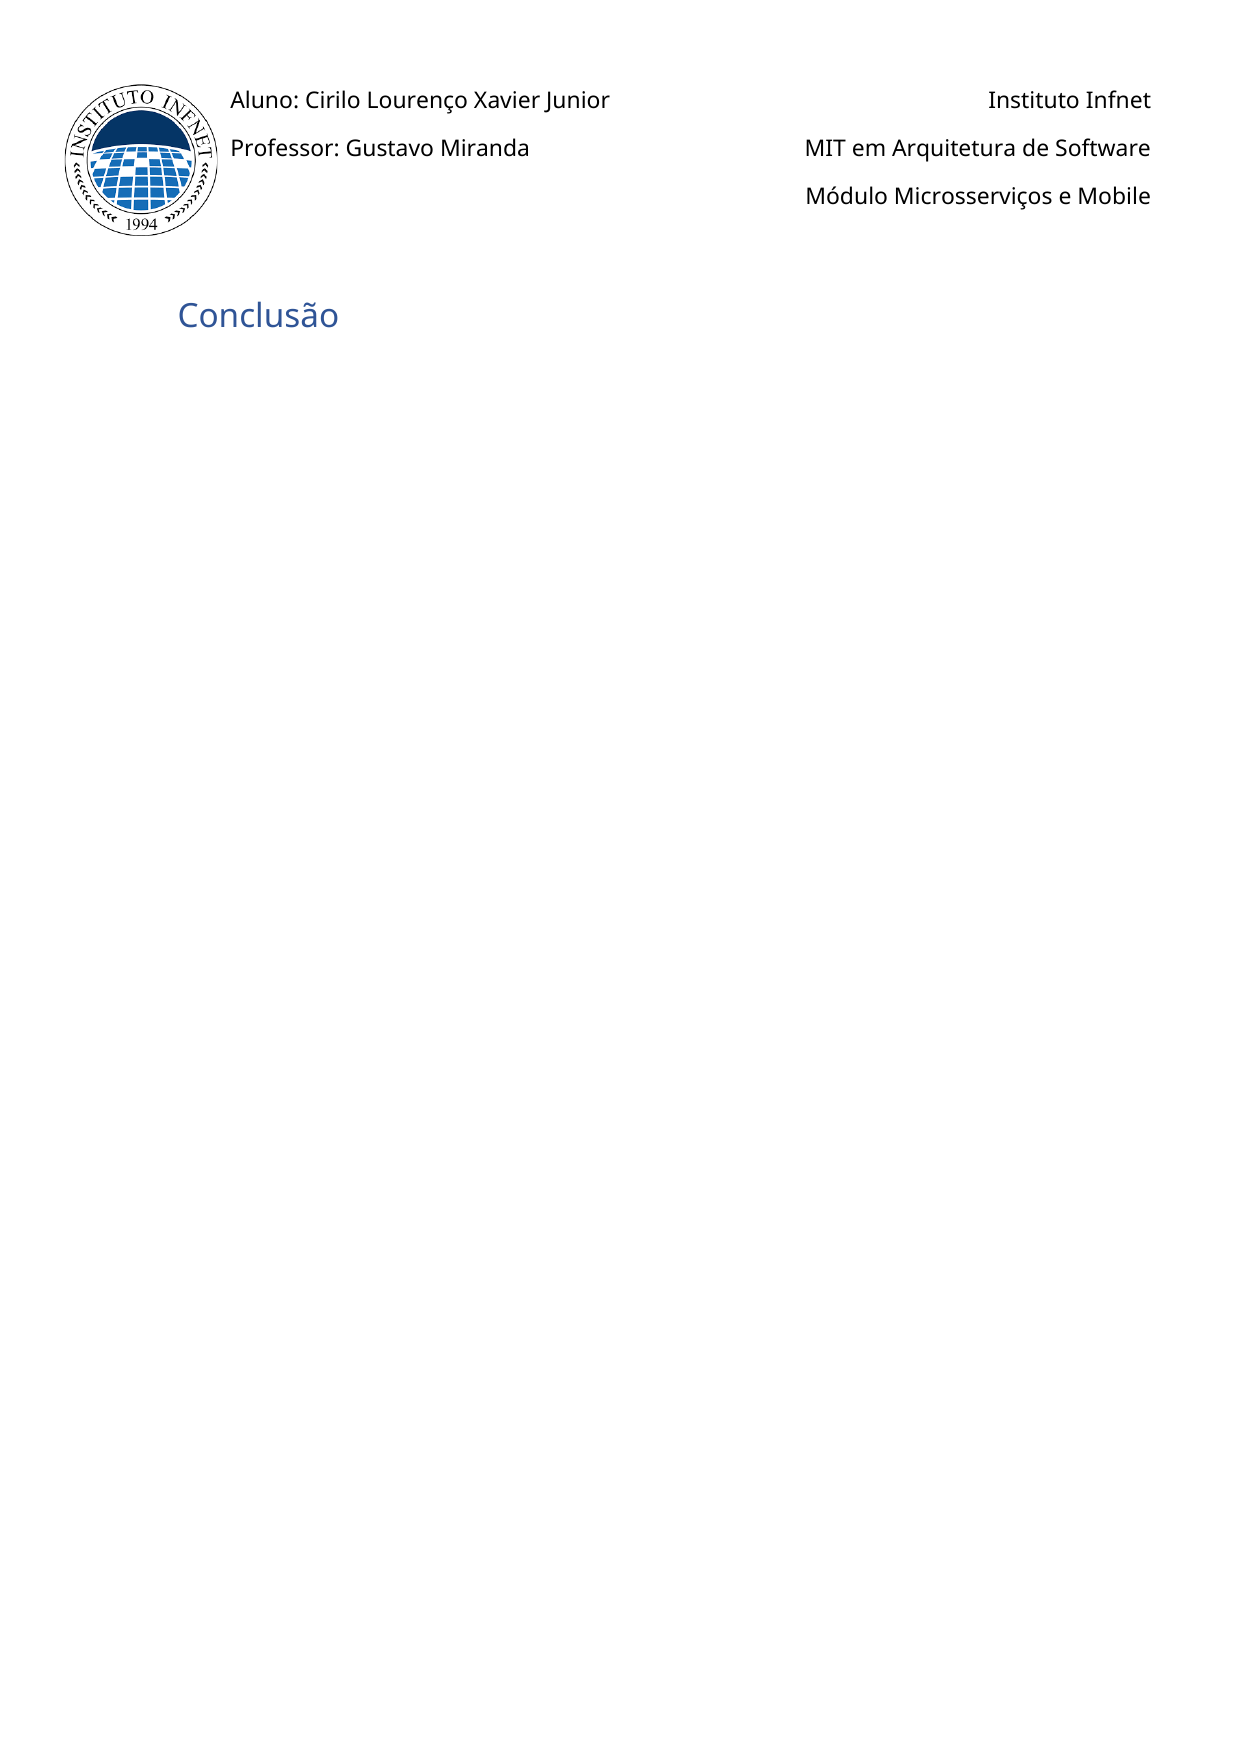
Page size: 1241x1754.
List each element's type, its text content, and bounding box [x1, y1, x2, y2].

picture [64, 84, 218, 236]
subtitle Conclusão [177, 174, 1063, 337]
